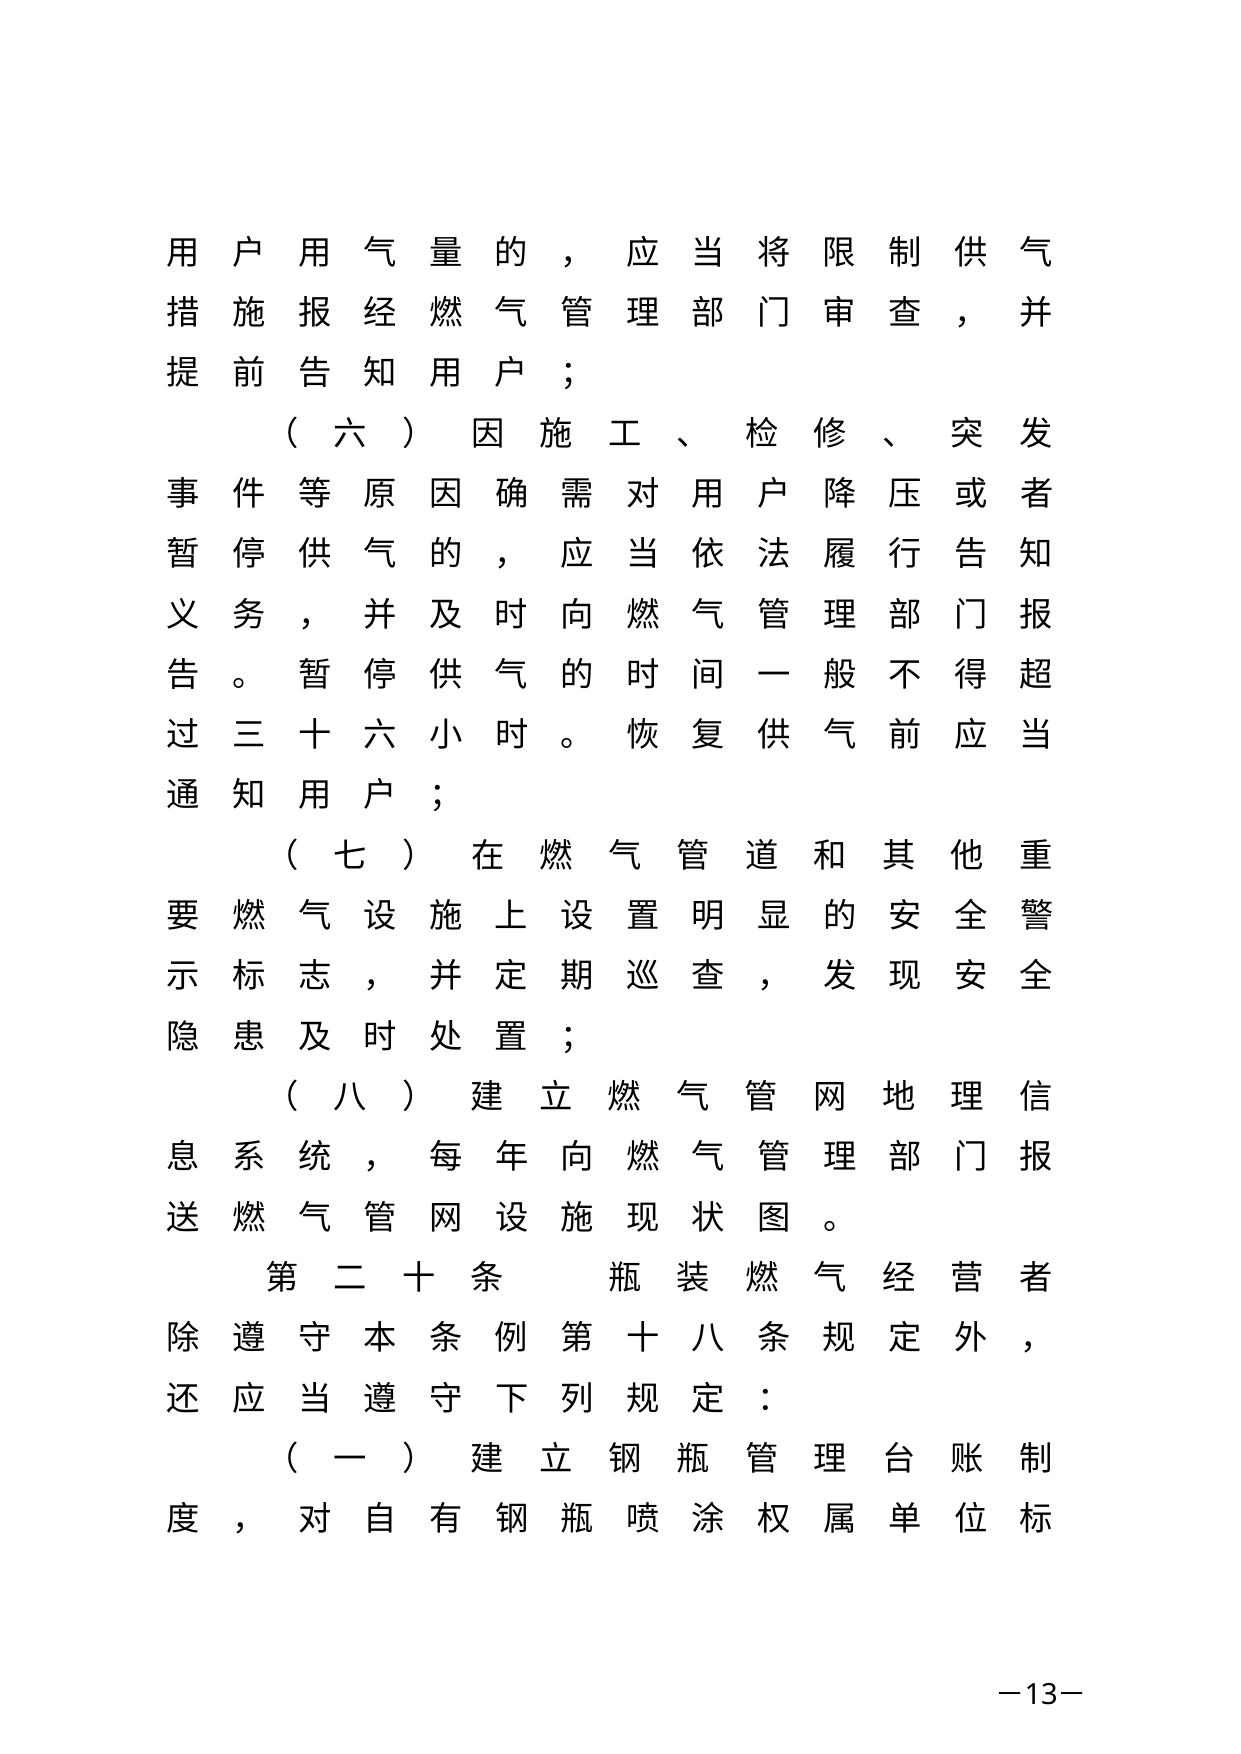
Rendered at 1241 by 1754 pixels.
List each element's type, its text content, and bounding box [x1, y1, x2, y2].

text （七）在燃气管道和其他重要燃气设施上设置明显的安全警示标志，并定期巡查，发现安全隐患及时处置； [167, 822, 1085, 1064]
text 第二十条 瓶装燃气经营者除遵守本条例第十八条规定外，还应当遵守下列规定： [167, 1245, 1085, 1426]
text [167, 1426, 1085, 1546]
text （八）建立燃气管网地理信息系统，每年向燃气管理部门报送燃气管网设施现状图。 [167, 1064, 1085, 1245]
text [167, 219, 1085, 400]
text （六）因施工、检修、突发事件等原因确需对用户降压或者暂停供气的，应当依法履行告知义务，并及时向燃气管理部门报告。暂停供气的时间一般不得超过三十六小时。恢复供气前应当通知用户； [167, 400, 1085, 822]
